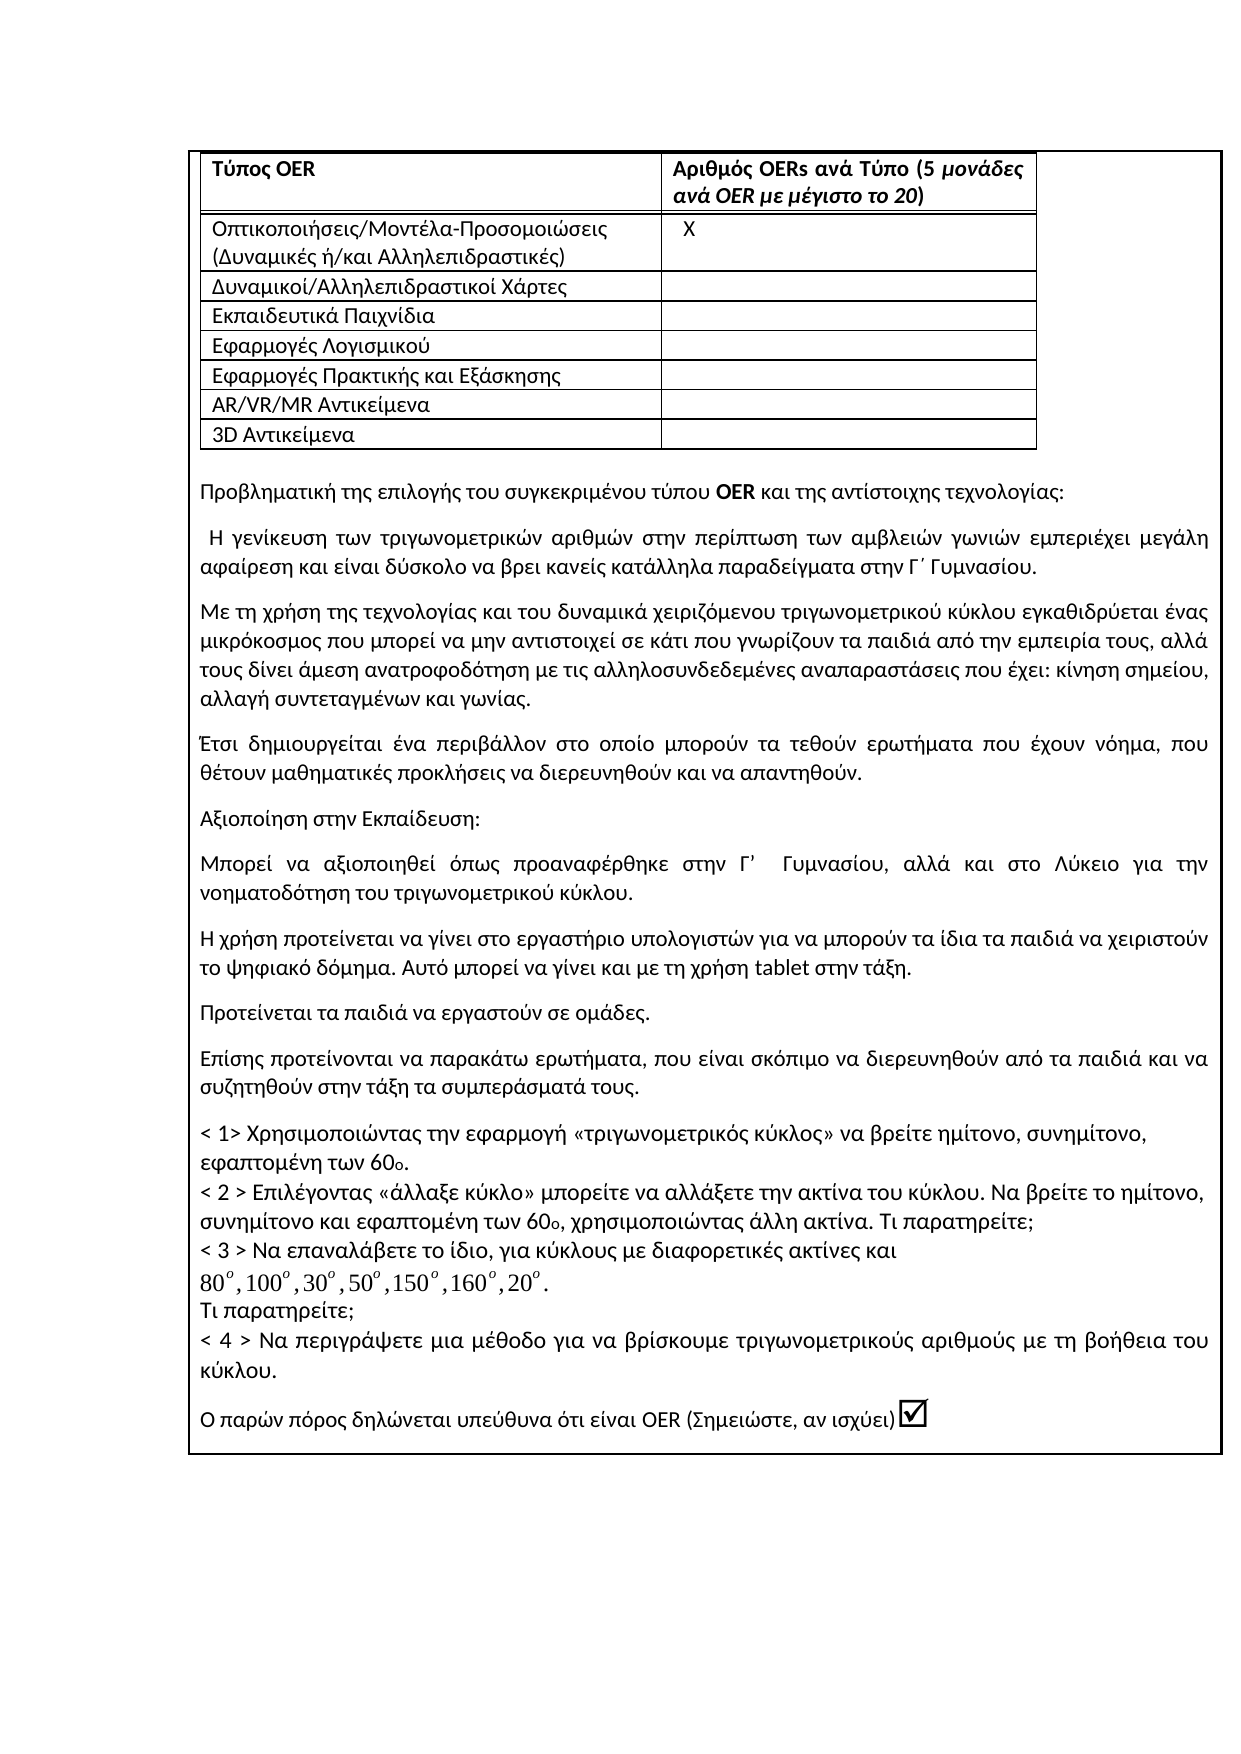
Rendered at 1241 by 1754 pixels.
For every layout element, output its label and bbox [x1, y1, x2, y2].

table_cell [190, 152, 1220, 1453]
